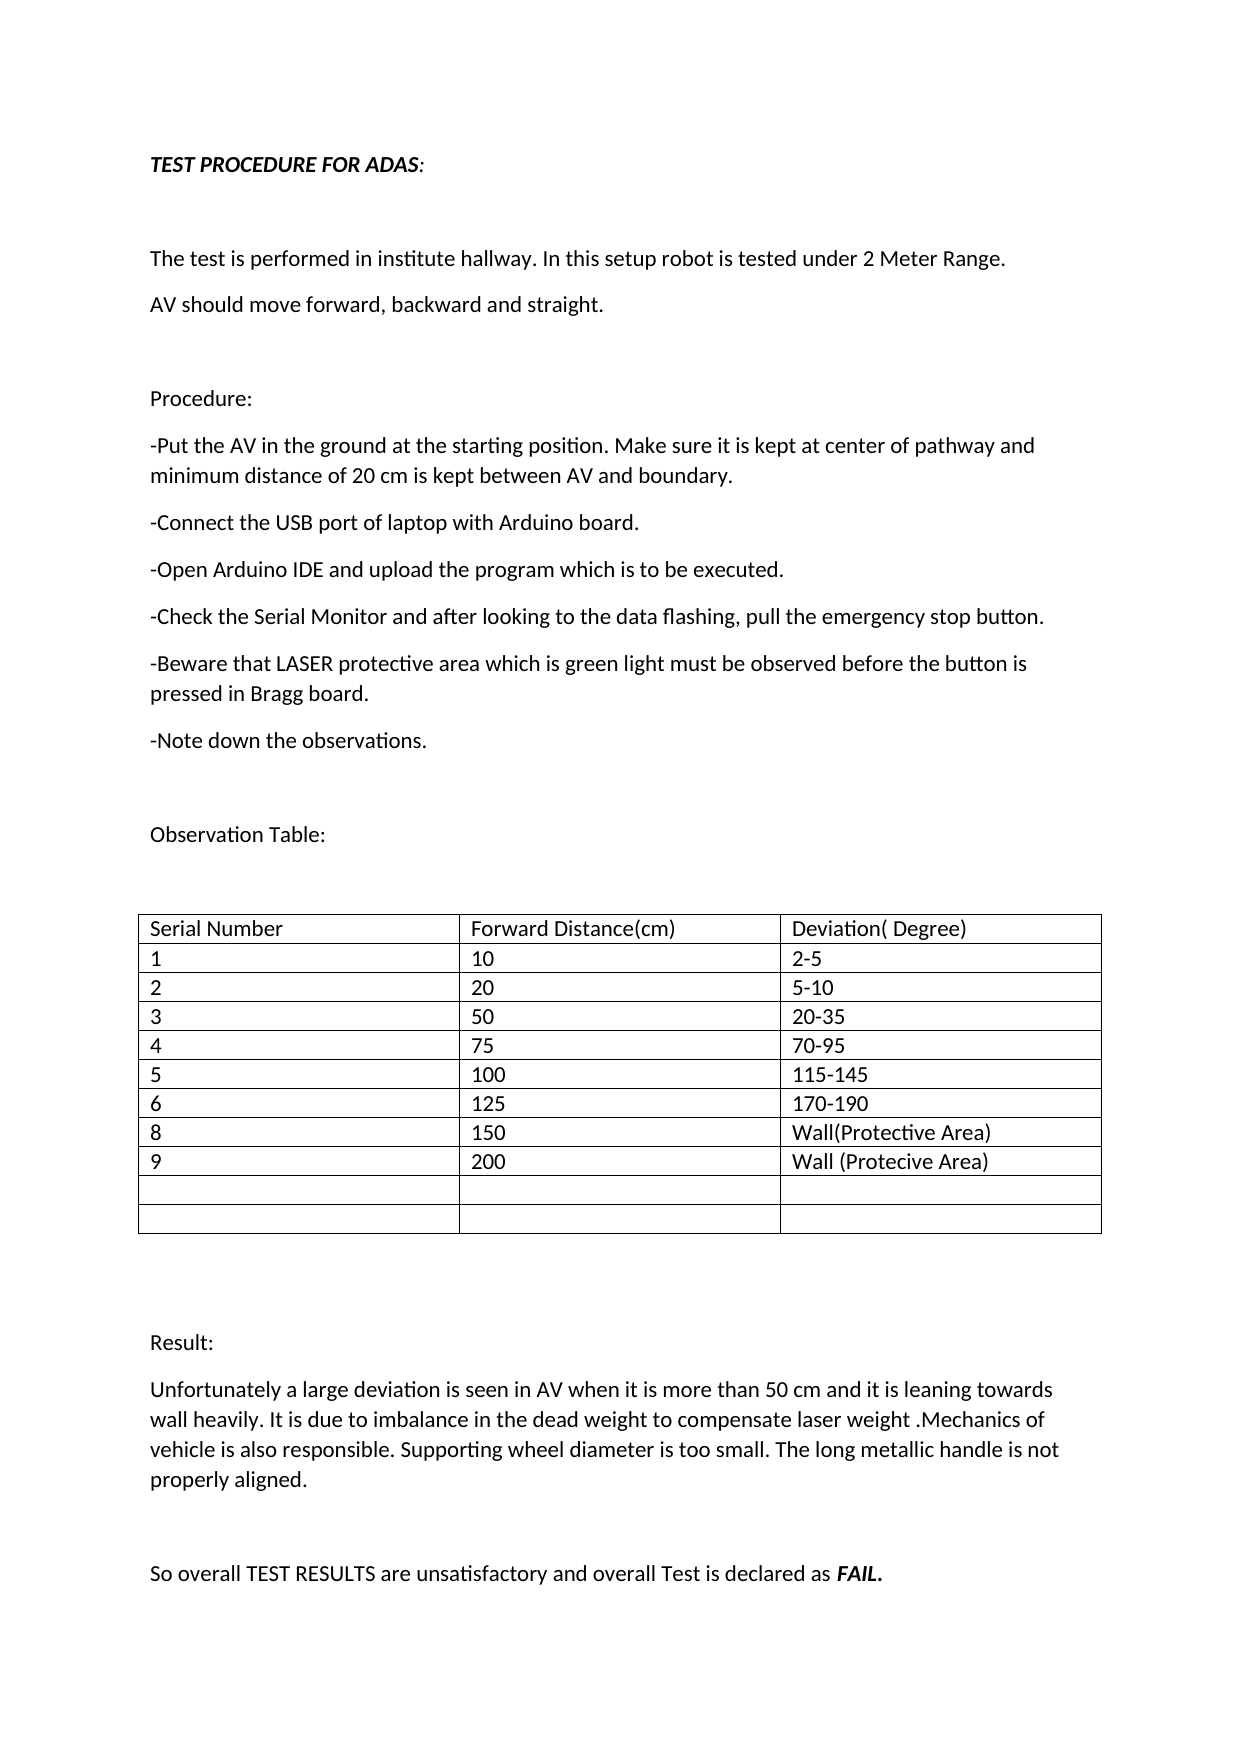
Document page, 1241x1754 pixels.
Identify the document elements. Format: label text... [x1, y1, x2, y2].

table_cell 4 [139, 1031, 459, 1059]
table_cell 50 [460, 1002, 780, 1030]
table_cell 3 [139, 1002, 459, 1030]
table_cell 2-5 [781, 944, 1101, 972]
table_cell Wall(Protective Area) [781, 1118, 1101, 1146]
text So overall TEST RESULTS are unsatisfactory and overall Test is declared as FAIL. [150, 1559, 1090, 1587]
table_cell [781, 1205, 1101, 1233]
table_cell 6 [139, 1089, 459, 1117]
table_header Serial Number [139, 915, 459, 943]
table_cell 2 [139, 973, 459, 1001]
table_cell [460, 1176, 780, 1204]
text Unfortunately a large deviation is seen in AV when it is more than 50 cm and it is leaning towards wall heavily. It is due to imbalance in the dead weight to compensate laser weight .Mechanics of vehicle is also responsible. Supporting wheel diameter is too small. The long metallic handle is not properly aligned. [150, 1375, 1090, 1493]
table_cell [139, 1205, 459, 1233]
table_cell 70-95 [781, 1031, 1101, 1059]
table_cell [781, 1176, 1101, 1204]
table_cell [139, 1176, 459, 1204]
text Observation Table: [150, 820, 1090, 848]
table_cell 20 [460, 973, 780, 1001]
table_header Forward Distance(cm) [460, 915, 780, 943]
table_cell 20-35 [781, 1002, 1101, 1030]
text Procedure: [150, 384, 1090, 412]
text -Open Arduino IDE and upload the program which is to be executed. [150, 555, 1090, 583]
table_cell 1 [139, 944, 459, 972]
text -Connect the USB port of laptop with Arduino board. [150, 508, 1090, 536]
table_cell 115-145 [781, 1060, 1101, 1088]
table_cell 150 [460, 1118, 780, 1146]
table_cell 170-190 [781, 1089, 1101, 1117]
text -Beware that LASER protective area which is green light must be observed before the button is pressed in Bragg board. [150, 649, 1090, 707]
text -Put the AV in the ground at the starting position. Make sure it is kept at center of pathway and minimum distance of 20 cm is kept between AV and boundary. [150, 431, 1090, 489]
text The test is performed in institute hallway. In this setup robot is tested under 2 Meter Range. [150, 244, 1090, 272]
table_cell 100 [460, 1060, 780, 1088]
text -Note down the observations. [150, 726, 1090, 754]
table_header Deviation( Degree) [781, 915, 1101, 943]
table_cell 200 [460, 1147, 780, 1175]
table_cell [460, 1205, 780, 1233]
table_cell 5-10 [781, 973, 1101, 1001]
table_cell 5 [139, 1060, 459, 1088]
table_cell 75 [460, 1031, 780, 1059]
table_cell 10 [460, 944, 780, 972]
text TEST PROCEDURE FOR ADAS: [150, 150, 1090, 178]
table_cell Wall (Protecive Area) [781, 1147, 1101, 1175]
table_cell 125 [460, 1089, 780, 1117]
table_cell 8 [139, 1118, 459, 1146]
text -Check the Serial Monitor and after looking to the data flashing, pull the emergency stop button. [150, 602, 1090, 630]
text AV should move forward, backward and straight. [150, 291, 1090, 319]
text Result: [150, 1328, 1090, 1356]
table_cell 9 [139, 1147, 459, 1175]
